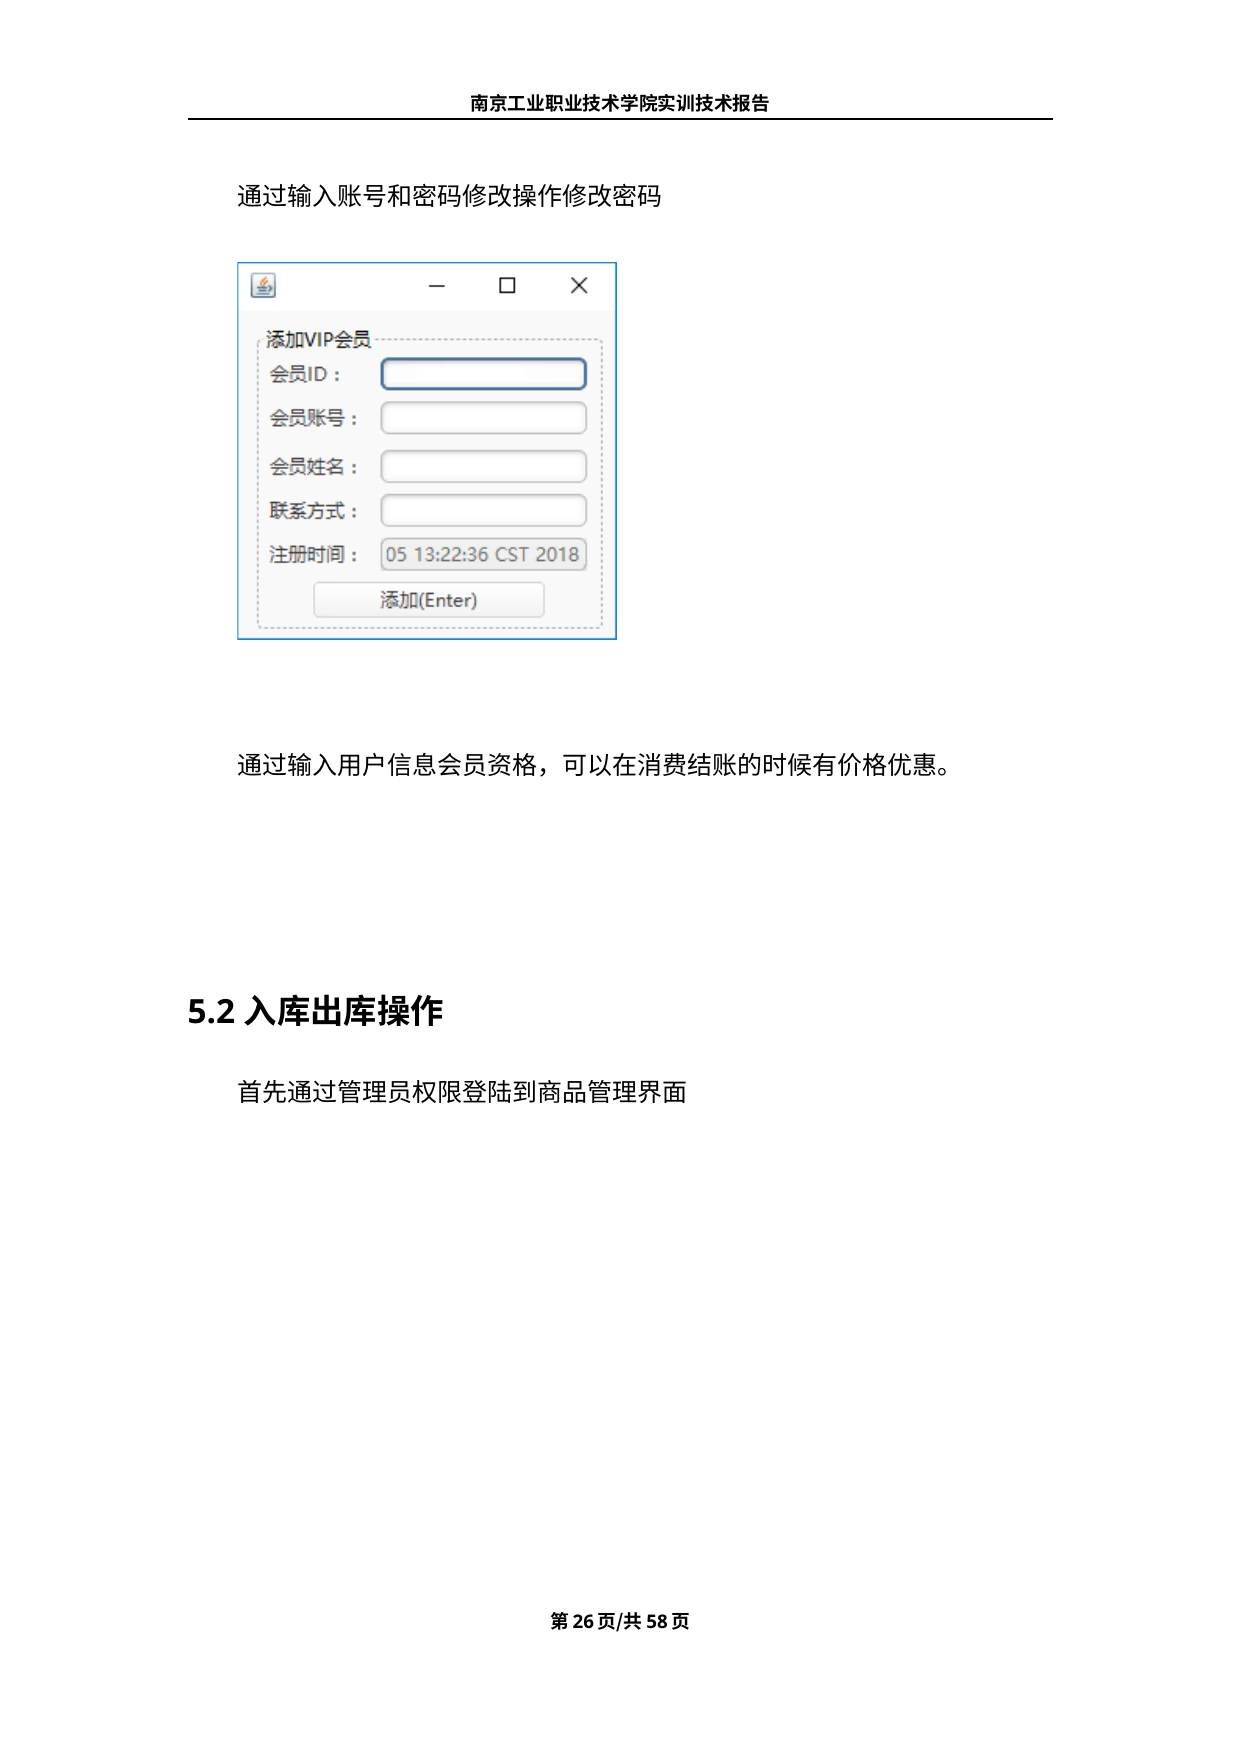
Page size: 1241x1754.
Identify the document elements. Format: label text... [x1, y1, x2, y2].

text 通过输入用户信息会员资格，可以在消费结账的时候有价格优惠。 [187, 731, 1053, 796]
text 通过输入账号和密码修改操作修改密码 [187, 162, 1053, 227]
text 5.2 入库出库操作 [187, 976, 1053, 1041]
text 首先通过管理员权限登陆到商品管理界面 [187, 1058, 1053, 1123]
picture [237, 262, 617, 640]
